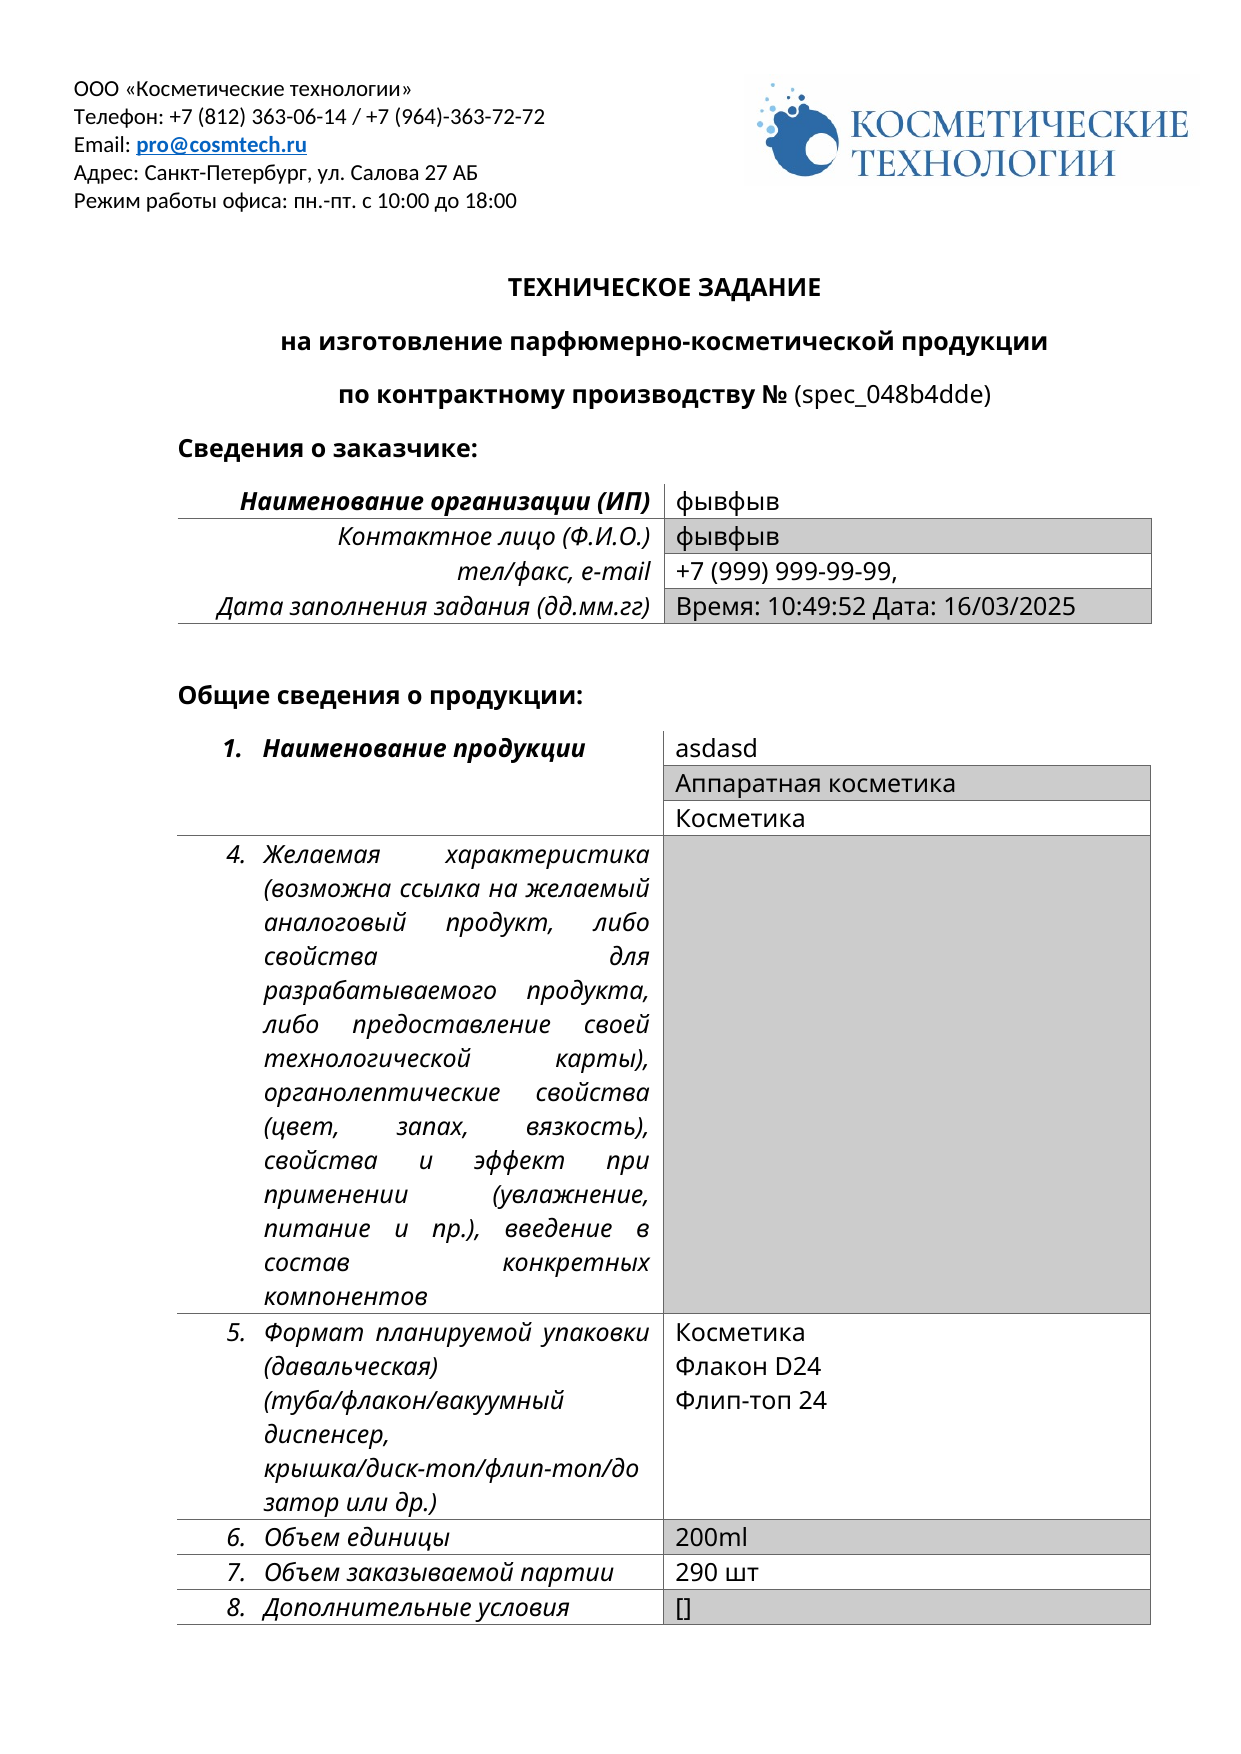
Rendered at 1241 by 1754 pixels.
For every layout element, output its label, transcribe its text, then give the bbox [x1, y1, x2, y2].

table_cell Аппаратная косметика [664, 766, 1150, 800]
table_cell Косметика [664, 801, 1150, 835]
table_cell Косметика Флакон D24 Флип-топ 24 [664, 1314, 1150, 1518]
table_cell Дополнительные условия [177, 1590, 663, 1624]
table_cell [] Доставка: Самовывоз из спб салова 27 АБ [664, 1590, 1150, 1624]
table_cell Формат планируемой упаковки (давальческая) (туба/флакон/вакуумный диспенсер, крышка/диск-топ/флип-топ/дозатор или др.) [177, 1314, 663, 1518]
table_cell Дата заполнения задания (дд.мм.гг) [178, 588, 664, 623]
text Сведения о заказчике: [177, 430, 1152, 464]
text ТЕХНИЧЕСКОЕ ЗАДАНИЕ [177, 270, 1152, 304]
text Общие сведения о продукции: [177, 677, 1152, 712]
table_cell +7 (999) 999-99-99, [665, 554, 1151, 588]
table_header Наименование продукции [177, 731, 663, 835]
table_cell [664, 836, 1150, 1313]
table_cell тел/факс, e-mail [178, 553, 664, 588]
text на изготовление парфюмерно-косметической продукции [177, 323, 1152, 357]
table_cell Объем единицы [177, 1520, 663, 1554]
table_header фывфыв [665, 484, 1151, 518]
table_cell фывфыв [665, 519, 1151, 553]
text по контрактному производству № (spec_048b4dde) [177, 377, 1152, 411]
table_cell 290 шт [664, 1555, 1150, 1589]
table_header Наименование организации (ИП) [178, 484, 664, 518]
table_cell Контактное лицо (Ф.И.О.) [178, 519, 664, 553]
table_cell Желаемая характеристика (возможна ссылка на желаемый аналоговый продукт, либо свойства для разрабатываемого продукта, либо предоставление своей технологической карты), органолептические свойства (цвет, запах, вязкость), свойства и эффект при применении (увлажнение, питание и пр.), введение в состав конкретных компонентов [177, 836, 663, 1313]
table_cell Время: 10:49:52 Дата: 16/03/2025 [665, 589, 1151, 623]
table_cell Объем заказываемой партии [177, 1555, 663, 1589]
picture [743, 74, 1200, 187]
table_cell 200ml [664, 1520, 1150, 1554]
table_header asdasd [664, 731, 1151, 765]
